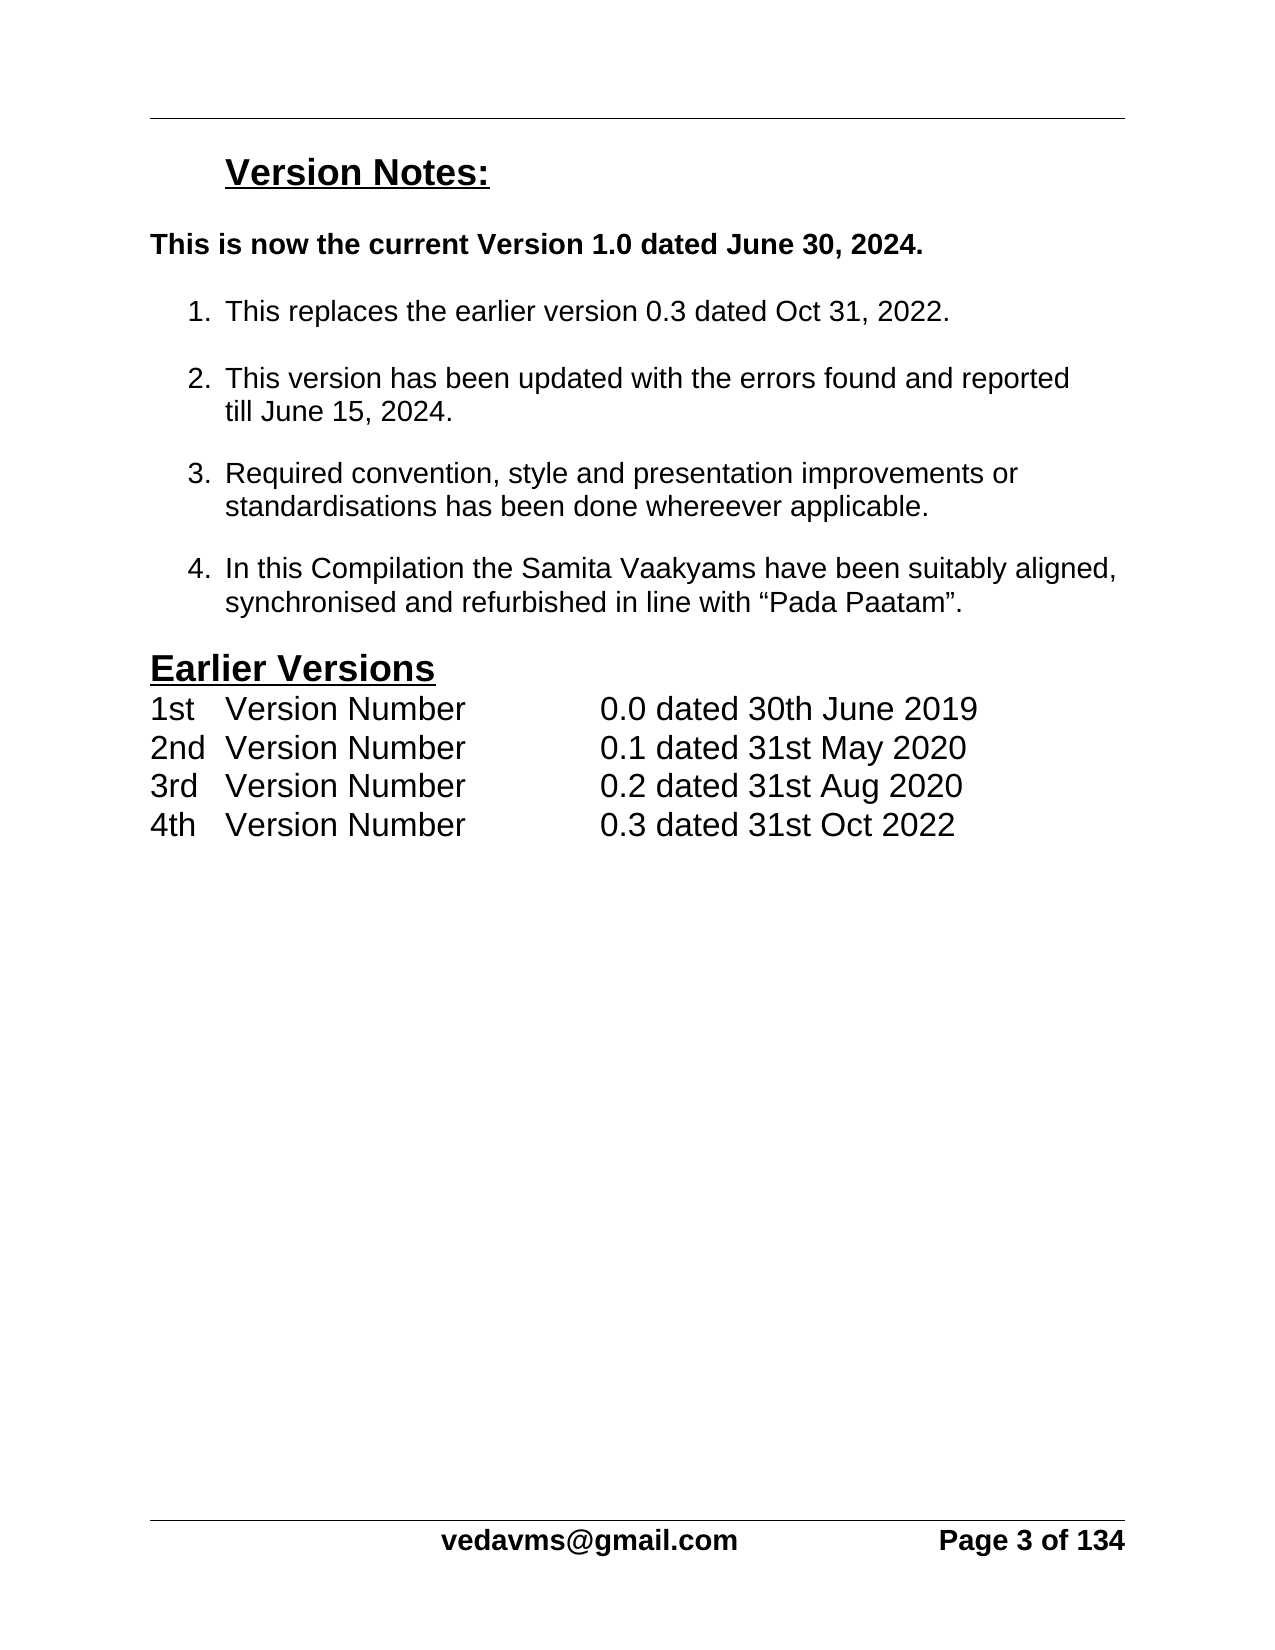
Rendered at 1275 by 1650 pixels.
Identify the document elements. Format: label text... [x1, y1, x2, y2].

list In this Compilation the Samita Vaakyams have been suitably aligned, synchronised and refurbished in line with “Pada Paatam”. [187, 551, 1125, 618]
text 3rd Version Number 0.2 dated 31st Aug 2020 [150, 766, 1125, 804]
list This replaces the earlier version 0.3 dated Oct 31, 2022. [187, 294, 1125, 327]
text Version Notes: [150, 150, 1125, 193]
list Required convention, style and presentation improvements or standardisations has been done whereever applicable. [187, 456, 1125, 523]
text 2nd Version Number 0.1 dated 31st May 2020 [150, 728, 1125, 766]
text Earlier Versions [150, 646, 1125, 689]
list This version has been updated with the errors found and reported till June 15, 2024. [187, 361, 1125, 428]
text This is now the current Version 1.0 dated June 30, 2024. [150, 227, 1125, 260]
text 4th Version Number 0.3 dated 31st Oct 2022 [150, 804, 1125, 843]
text 1st Version Number 0.0 dated 30th June 2019 [150, 689, 1125, 728]
